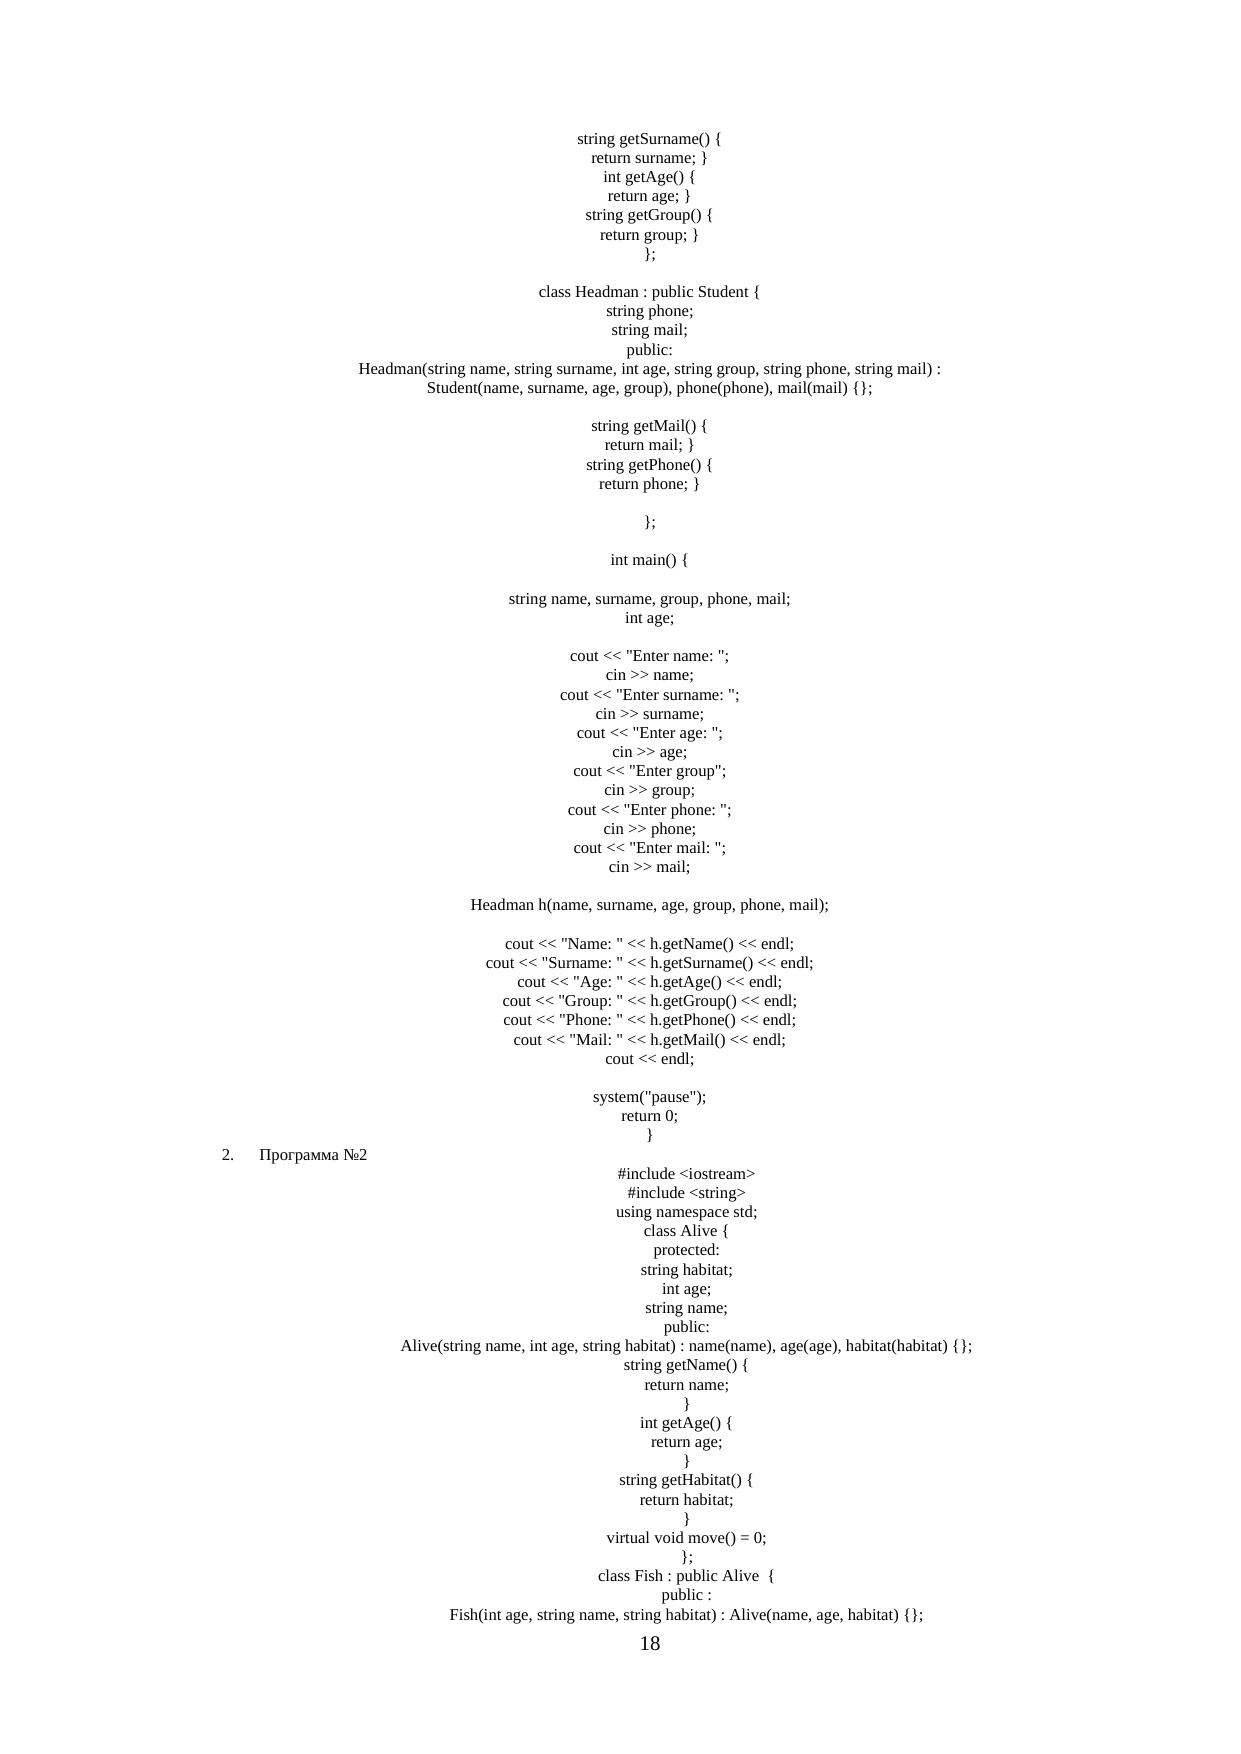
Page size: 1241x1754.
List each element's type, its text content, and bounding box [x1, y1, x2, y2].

text cin >> group; [148, 780, 1152, 799]
text cout << "Enter name: "; [148, 646, 1152, 665]
text string getGroup() { [148, 205, 1152, 224]
text Alive(string name, int age, string habitat) : name(name), age(age), habitat(habitat) {}; [148, 1336, 1152, 1355]
text #include <string> [148, 1183, 1152, 1202]
text return phone; } [148, 473, 1152, 493]
text int getAge() { [148, 167, 1152, 186]
text return mail; } [148, 435, 1152, 454]
text public: [148, 1317, 1152, 1336]
text cout << "Enter mail: "; [148, 838, 1152, 857]
text cout << "Mail: " << h.getMail() << endl; [148, 1029, 1152, 1048]
text cout << "Age: " << h.getAge() << endl; [148, 972, 1152, 991]
list Программа №2 [222, 1144, 1152, 1163]
text class Fish : public Alive { [148, 1566, 1152, 1585]
text class Headman : public Student { [148, 282, 1152, 301]
text string getMail() { [148, 416, 1152, 435]
text return 0; [148, 1106, 1152, 1125]
text } [148, 1508, 1152, 1528]
text cin >> surname; [148, 703, 1152, 723]
text cout << "Group: " << h.getGroup() << endl; [148, 991, 1152, 1010]
text cout << "Enter group"; [148, 761, 1152, 780]
text return age; } [148, 186, 1152, 205]
text cout << "Surname: " << h.getSurname() << endl; [148, 953, 1152, 972]
text } [148, 1125, 1152, 1144]
text int age; [148, 1278, 1152, 1298]
text return habitat; [148, 1489, 1152, 1508]
text #include <iostream> [148, 1163, 1152, 1183]
text int main() { [148, 550, 1152, 569]
text string mail; [148, 320, 1152, 339]
text string getHabitat() { [148, 1470, 1152, 1489]
text } [148, 1393, 1152, 1413]
text public: [148, 339, 1152, 358]
text cin >> age; [148, 742, 1152, 761]
text return name; [148, 1374, 1152, 1393]
text virtual void move() = 0; [148, 1528, 1152, 1547]
text cout << "Phone: " << h.getPhone() << endl; [148, 1010, 1152, 1029]
text class Alive { [148, 1221, 1152, 1240]
text string name, surname, group, phone, mail; [148, 588, 1152, 608]
text string getPhone() { [148, 454, 1152, 473]
text cin >> phone; [148, 818, 1152, 838]
text public : [148, 1585, 1152, 1604]
text cout << "Enter age: "; [148, 723, 1152, 742]
text Headman h(name, surname, age, group, phone, mail); [148, 895, 1152, 914]
text } [148, 1451, 1152, 1470]
text cin >> mail; [148, 857, 1152, 876]
text cout << endl; [148, 1048, 1152, 1068]
text cin >> name; [148, 665, 1152, 684]
text Headman(string name, string surname, int age, string group, string phone, string mail) : [148, 358, 1152, 378]
text int age; [148, 608, 1152, 627]
text string getName() { [148, 1355, 1152, 1374]
text return age; [148, 1432, 1152, 1451]
text }; [148, 1547, 1152, 1566]
text }; [148, 243, 1152, 263]
text string name; [148, 1298, 1152, 1317]
text cout << "Name: " << h.getName() << endl; [148, 933, 1152, 953]
text protected: [148, 1240, 1152, 1259]
text string getSurname() { [148, 128, 1152, 148]
text }; [148, 512, 1152, 531]
text int getAge() { [148, 1413, 1152, 1432]
text cout << "Enter surname: "; [148, 684, 1152, 703]
text string phone; [148, 301, 1152, 320]
text return group; } [148, 224, 1152, 243]
text system("pause"); [148, 1087, 1152, 1106]
text cout << "Enter phone: "; [148, 799, 1152, 818]
text using namespace std; [148, 1202, 1152, 1221]
text return surname; } [148, 148, 1152, 167]
text Fish(int age, string name, string habitat) : Alive(name, age, habitat) {}; [148, 1604, 1152, 1623]
text Student(name, surname, age, group), phone(phone), mail(mail) {}; [148, 378, 1152, 397]
text string habitat; [148, 1259, 1152, 1278]
